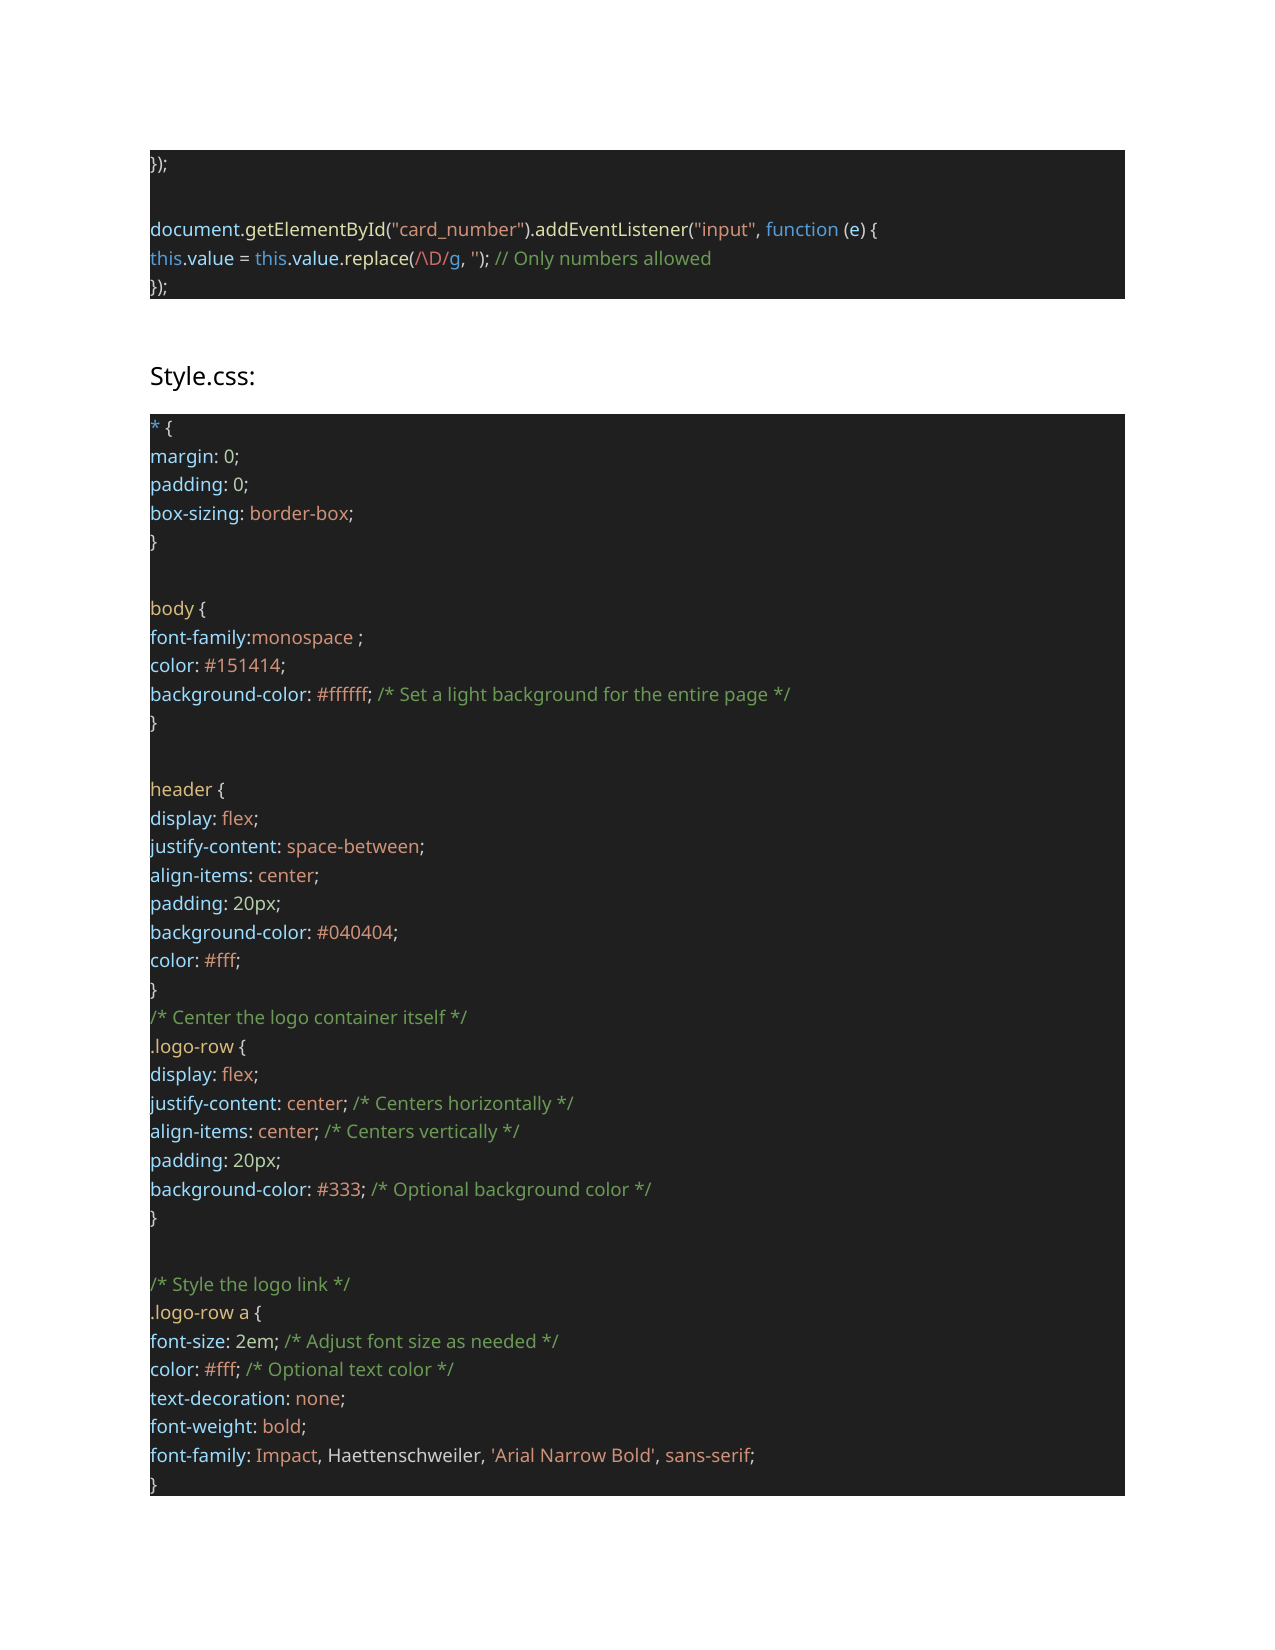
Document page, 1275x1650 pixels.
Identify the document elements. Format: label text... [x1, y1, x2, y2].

text display: flex; [150, 1062, 1125, 1087]
text justify-content: center; /* Centers horizontally */ [150, 1090, 1125, 1116]
text }); [150, 274, 1125, 299]
text display: flex; [150, 805, 1125, 830]
text text-decoration: none; [150, 1385, 1125, 1411]
text justify-content: space-between; [150, 833, 1125, 859]
text align-items: center; /* Centers vertically */ [150, 1119, 1125, 1144]
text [150, 245, 1125, 271]
text } [150, 709, 1125, 735]
text align-items: center; [150, 862, 1125, 887]
text font-family:monospace ; [150, 624, 1125, 649]
text } [150, 1471, 1125, 1496]
text } [150, 1204, 1125, 1230]
text }); [150, 150, 1125, 176]
text } [150, 529, 1125, 554]
text background-color: #ffffff; /* Set a light background for the entire page */ [150, 681, 1125, 707]
text font-weight: bold; [150, 1414, 1125, 1439]
text font-size: 2em; /* Adjust font size as needed */ [150, 1328, 1125, 1354]
text /* Style the logo link */ [150, 1271, 1125, 1297]
text /* Center the logo container itself */ [150, 1004, 1125, 1030]
text box-sizing: border-box; [150, 500, 1125, 526]
text background-color: #333; /* Optional background color */ [150, 1176, 1125, 1201]
text color: #fff; /* Optional text color */ [150, 1357, 1125, 1382]
text background-color: #040404; [150, 919, 1125, 944]
text color: #fff; [150, 947, 1125, 973]
text header { [150, 776, 1125, 802]
text .logo-row { [150, 1033, 1125, 1059]
text * { [150, 414, 1125, 440]
text padding: 0; [150, 472, 1125, 497]
text padding: 20px; [150, 890, 1125, 916]
text color: #151414; [150, 652, 1125, 678]
text body { [150, 595, 1125, 621]
text .logo-row a { [150, 1299, 1125, 1325]
text font-family: Impact, Haettenschweiler, 'Arial Narrow Bold', sans-serif; [150, 1442, 1125, 1468]
text Style.css: [150, 358, 1125, 392]
text padding: 20px; [150, 1147, 1125, 1173]
text } [150, 976, 1125, 1002]
text document.getElementById("card_number").addEventListener("input", function (e) { [150, 217, 1125, 242]
text margin: 0; [150, 443, 1125, 469]
